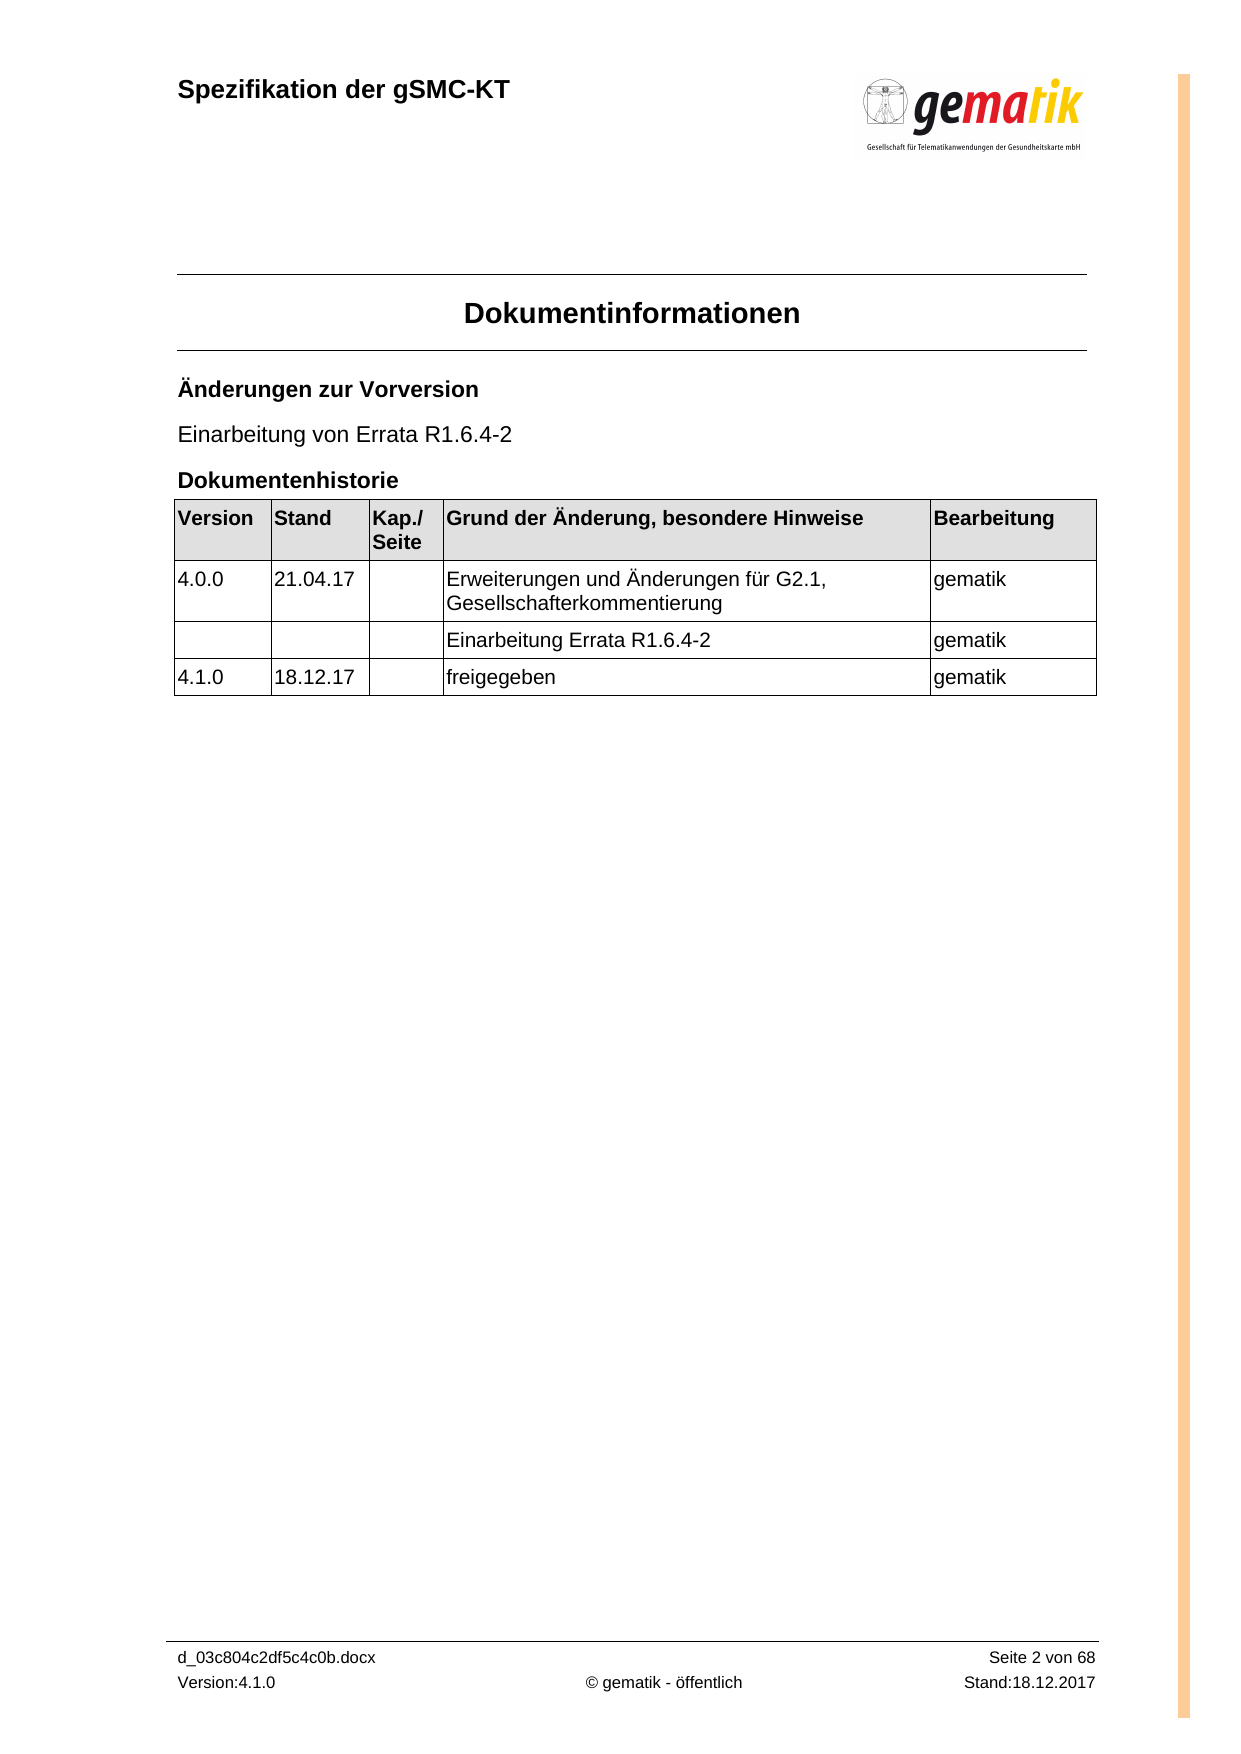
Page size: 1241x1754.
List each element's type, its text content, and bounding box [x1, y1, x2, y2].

table_header Stand [272, 500, 369, 560]
table_cell 21.04.17 [272, 561, 369, 621]
table_cell gematik [931, 659, 1096, 695]
text Dokumentenhistorie [177, 467, 1087, 493]
table_cell [370, 659, 443, 695]
table_cell [370, 622, 443, 658]
table_header Grund der Änderung, besondere Hinweise [444, 500, 930, 560]
text Dokumentinformationen [177, 275, 1087, 350]
picture [854, 73, 1086, 161]
table_header Version [175, 500, 271, 560]
table_cell freigegeben [444, 659, 930, 695]
table_cell Einarbeitung Errata R1.6.4-2 [444, 622, 930, 658]
table_cell Erweiterungen und Änderungen für G2.1, Gesellschafterkommentierung [444, 561, 930, 621]
table_header Bearbeitung [931, 500, 1096, 560]
table_cell 4.1.0 [175, 659, 271, 695]
table_cell gematik [931, 561, 1096, 621]
table_cell 18.12.17 [272, 659, 369, 695]
table_cell [175, 622, 271, 658]
text Einarbeitung von Errata R1.6.4-2 [177, 421, 1087, 448]
table_cell gematik [931, 622, 1096, 658]
table_cell 4.0.0 [175, 561, 271, 621]
table_cell [272, 622, 369, 658]
table_cell [370, 561, 443, 621]
table_header Kap./ Seite [370, 500, 443, 560]
text Änderungen zur Vorversion [177, 376, 1087, 403]
